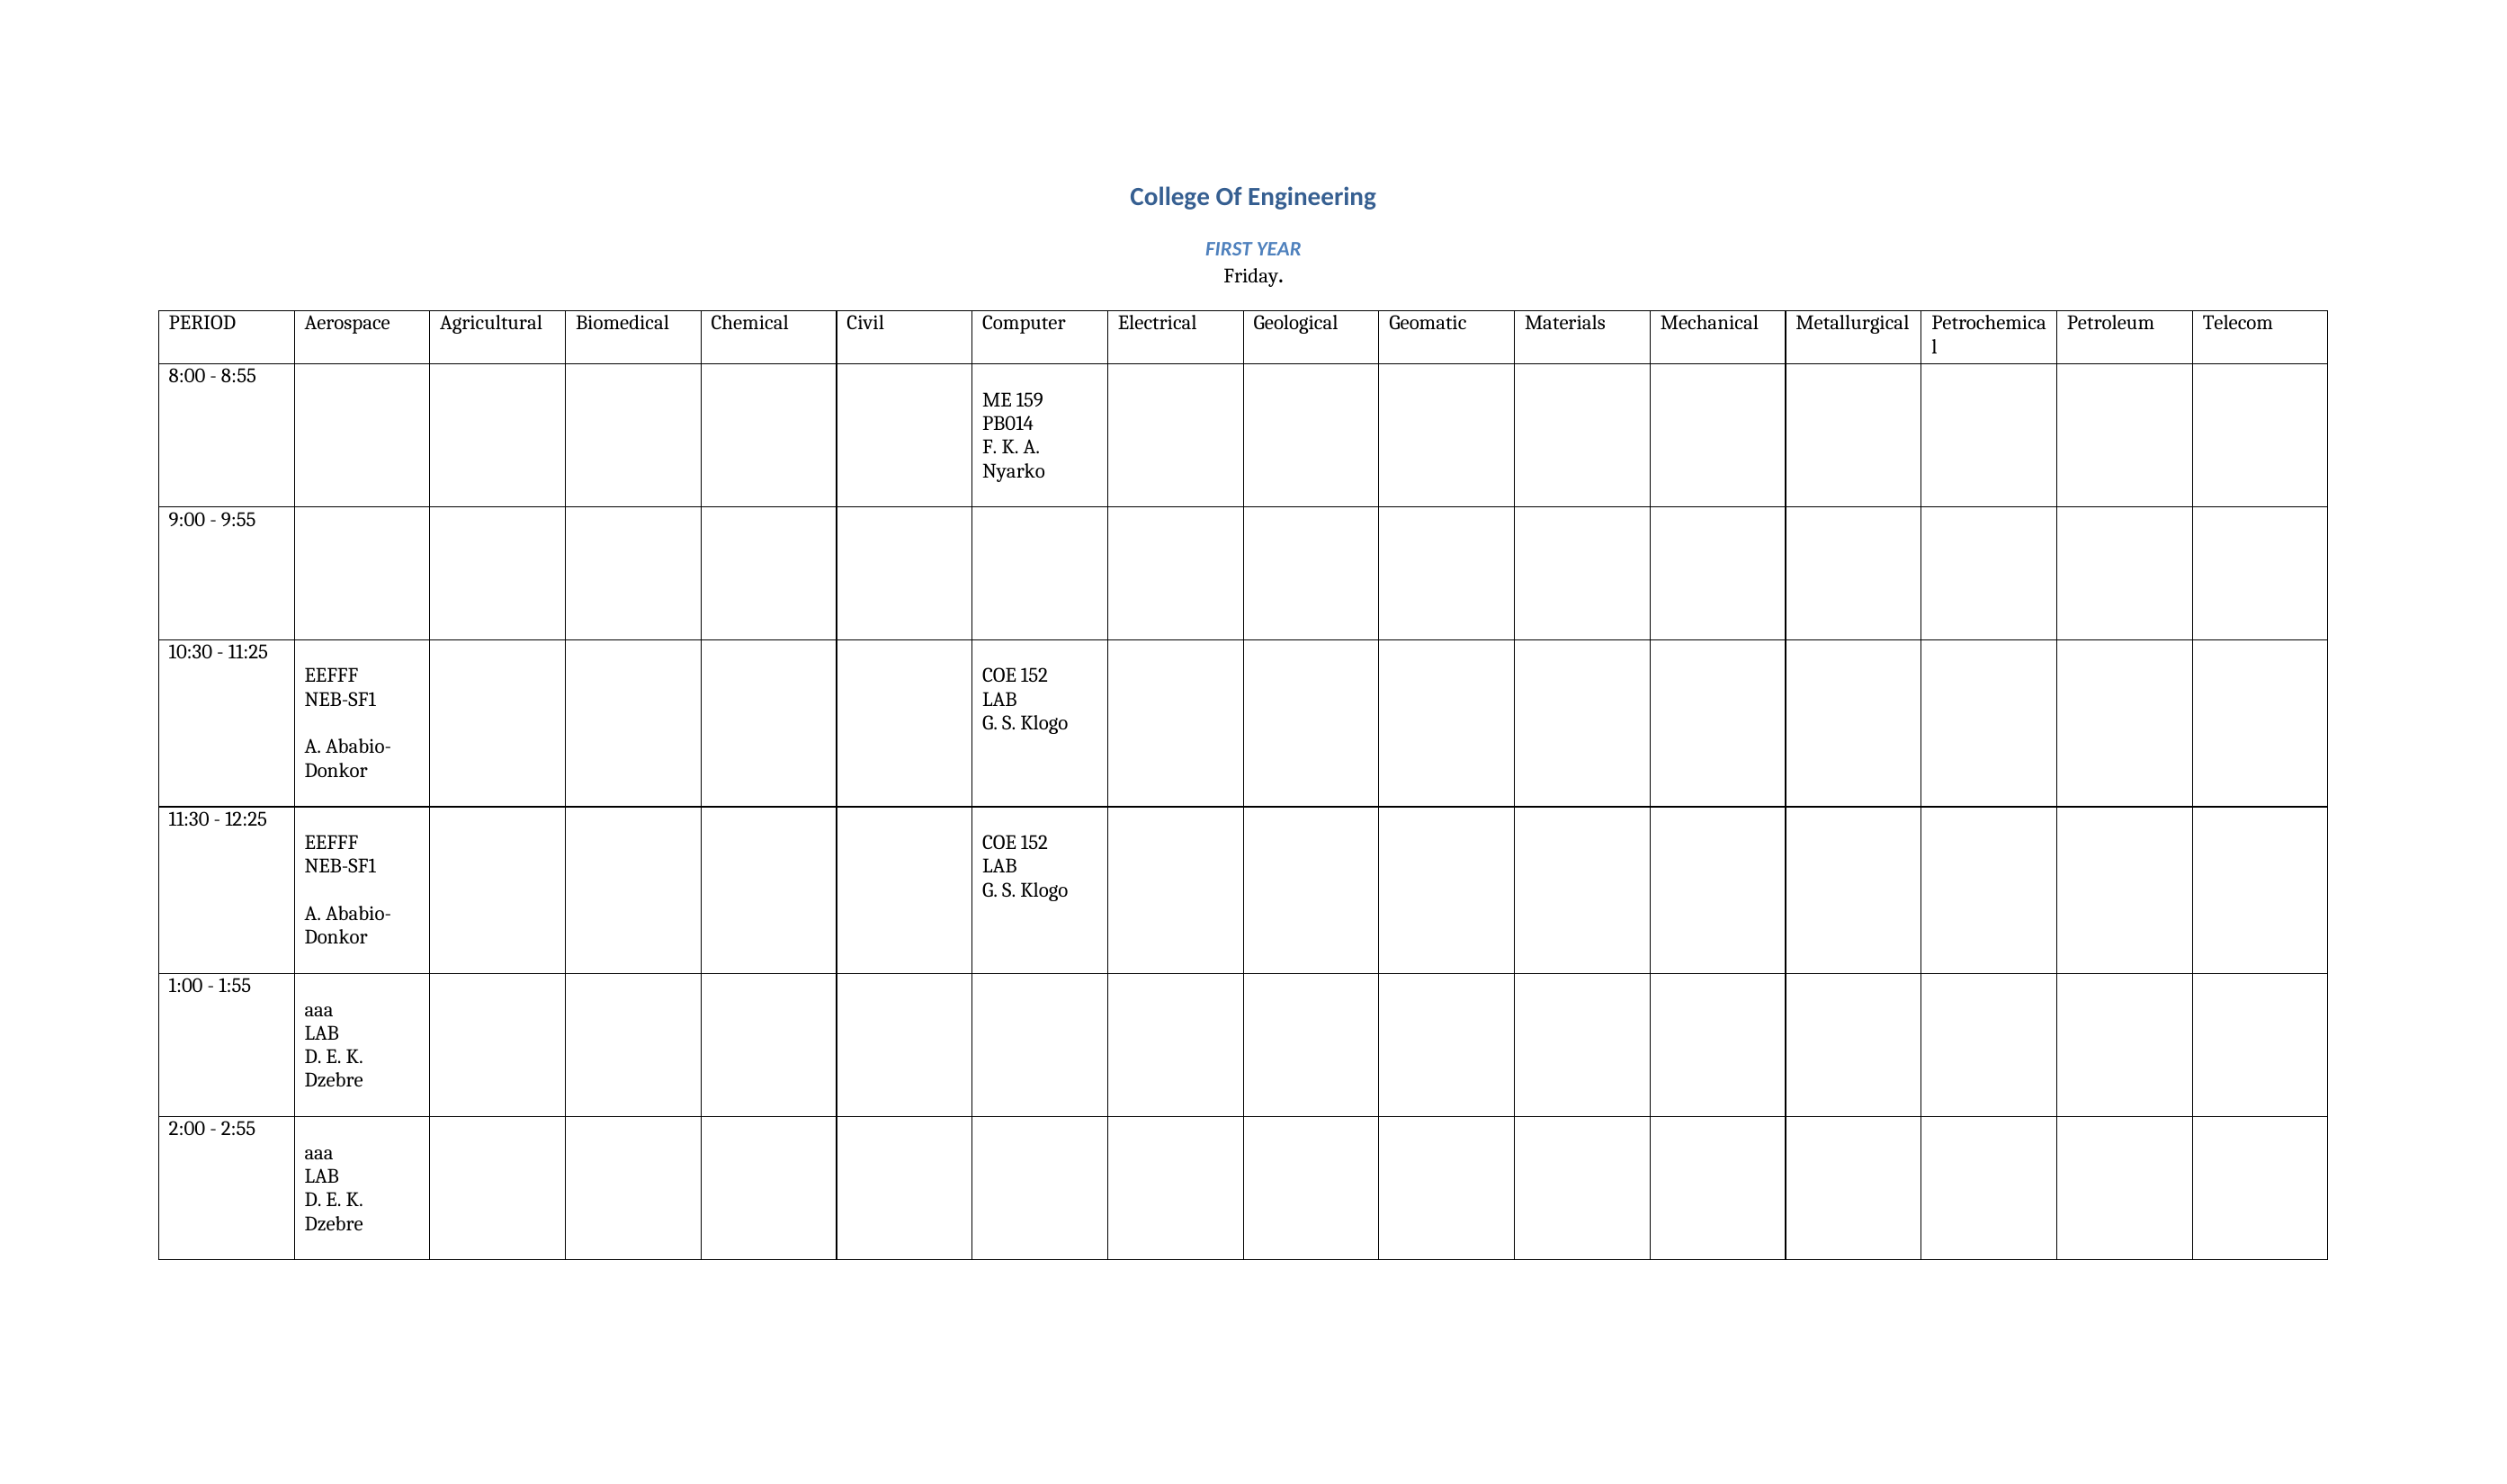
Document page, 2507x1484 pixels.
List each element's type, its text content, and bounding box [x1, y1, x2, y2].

table_cell [1515, 1117, 1650, 1259]
table_header Electrical [1108, 311, 1243, 363]
table_cell [1244, 1117, 1378, 1259]
table_cell [2057, 364, 2192, 506]
table_cell [1244, 507, 1378, 639]
table_header Telecom [2193, 311, 2327, 363]
table_cell [702, 640, 836, 806]
table_cell COE 152 LAB G. S. Klogo [972, 640, 1107, 806]
table_cell [1651, 640, 1785, 806]
table_header PERIOD [159, 311, 294, 363]
table_cell [566, 507, 701, 639]
table_cell [972, 507, 1107, 639]
table_cell [702, 808, 836, 973]
table_header Mechanical [1651, 311, 1785, 363]
table_cell COE 152 LAB G. S. Klogo [972, 808, 1107, 973]
table_cell [1515, 808, 1650, 973]
table_cell [2193, 808, 2327, 973]
table_cell [1651, 364, 1785, 506]
table_cell [1786, 808, 1921, 973]
table_cell [1244, 974, 1378, 1116]
table_cell [1244, 364, 1378, 506]
table_cell 8:00 - 8:55 [159, 364, 294, 506]
table_header Computer [972, 311, 1107, 363]
table_cell [2057, 808, 2192, 973]
table_cell [837, 507, 971, 639]
table_cell [702, 974, 836, 1116]
table_cell [1379, 507, 1514, 639]
table_cell [566, 808, 701, 973]
table_header Petrochemical [1921, 311, 2056, 363]
table_header Petroleum [2057, 311, 2192, 363]
table_cell [2057, 640, 2192, 806]
table_cell [1108, 1117, 1243, 1259]
table_cell [1108, 974, 1243, 1116]
table_cell [1786, 974, 1921, 1116]
table_cell [837, 974, 971, 1116]
table_cell [837, 640, 971, 806]
table_cell [430, 1117, 565, 1259]
table_cell [430, 364, 565, 506]
table_cell [1921, 364, 2056, 506]
table_header Metallurgical [1786, 311, 1921, 363]
table_cell [2193, 507, 2327, 639]
table_cell [1921, 507, 2056, 639]
table_cell [1651, 1117, 1785, 1259]
table_cell [295, 364, 429, 506]
table_cell [2057, 507, 2192, 639]
table_cell [566, 640, 701, 806]
table_cell [1651, 808, 1785, 973]
table_cell [1651, 507, 1785, 639]
table_cell [2193, 974, 2327, 1116]
table_cell [2193, 640, 2327, 806]
table_cell [1921, 808, 2056, 973]
table_cell [1379, 1117, 1514, 1259]
table_cell [430, 808, 565, 973]
table_cell [2193, 1117, 2327, 1259]
table_header Agricultural [430, 311, 565, 363]
table_cell [702, 364, 836, 506]
table_header Chemical [702, 311, 836, 363]
table_cell [1108, 808, 1243, 973]
table_cell [972, 1117, 1107, 1259]
table_cell [1921, 974, 2056, 1116]
table_header Aerospace [295, 311, 429, 363]
table_cell [702, 507, 836, 639]
table_header Civil [837, 311, 971, 363]
table_cell [430, 640, 565, 806]
table_cell 11:30 - 12:25 [159, 808, 294, 973]
table_cell aaa LAB D. E. K. Dzebre [295, 974, 429, 1116]
table_cell 10:30 - 11:25 [159, 640, 294, 806]
table_cell [1921, 640, 2056, 806]
subtitle College Of Engineering [168, 180, 2338, 212]
table_cell [1786, 507, 1921, 639]
table_cell [1379, 640, 1514, 806]
table_cell [1108, 507, 1243, 639]
table_cell [2193, 364, 2327, 506]
table_cell [1515, 974, 1650, 1116]
table_header Materials [1515, 311, 1650, 363]
table_cell [1786, 364, 1921, 506]
table_cell aaa LAB D. E. K. Dzebre [295, 1117, 429, 1259]
table_cell EEFFF NEB-SF1 A. Ababio-Donkor [295, 640, 429, 806]
table_cell [1379, 364, 1514, 506]
table_cell [1515, 640, 1650, 806]
table_cell [1651, 974, 1785, 1116]
table_cell [1244, 640, 1378, 806]
table_cell [295, 507, 429, 639]
table_cell [2057, 1117, 2192, 1259]
table_cell [1379, 808, 1514, 973]
table_cell [702, 1117, 836, 1259]
table_cell 1:00 - 1:55 [159, 974, 294, 1116]
table_cell [837, 364, 971, 506]
table_cell [837, 808, 971, 973]
text Friday. [168, 264, 2338, 288]
table_header Geomatic [1379, 311, 1514, 363]
table_cell [1786, 1117, 1921, 1259]
table_cell [1515, 364, 1650, 506]
table_cell [837, 1117, 971, 1259]
table_header Biomedical [566, 311, 701, 363]
subtitle FIRST YEAR [168, 236, 2338, 261]
table_cell [430, 507, 565, 639]
table_cell [566, 364, 701, 506]
table_cell ME 159 PB014 F. K. A. Nyarko [972, 364, 1107, 506]
table_cell 2:00 - 2:55 [159, 1117, 294, 1259]
table_cell [566, 974, 701, 1116]
table_cell 9:00 - 9:55 [159, 507, 294, 639]
table_cell [1379, 974, 1514, 1116]
table_cell [1515, 507, 1650, 639]
table_cell [566, 1117, 701, 1259]
table_cell [1244, 808, 1378, 973]
table_cell [972, 974, 1107, 1116]
table_header Geological [1244, 311, 1378, 363]
table_cell [2057, 974, 2192, 1116]
table_cell [1786, 640, 1921, 806]
table_cell [1108, 640, 1243, 806]
table_cell EEFFF NEB-SF1 A. Ababio-Donkor [295, 808, 429, 973]
table_cell [430, 974, 565, 1116]
table_cell [1921, 1117, 2056, 1259]
table_cell [1108, 364, 1243, 506]
